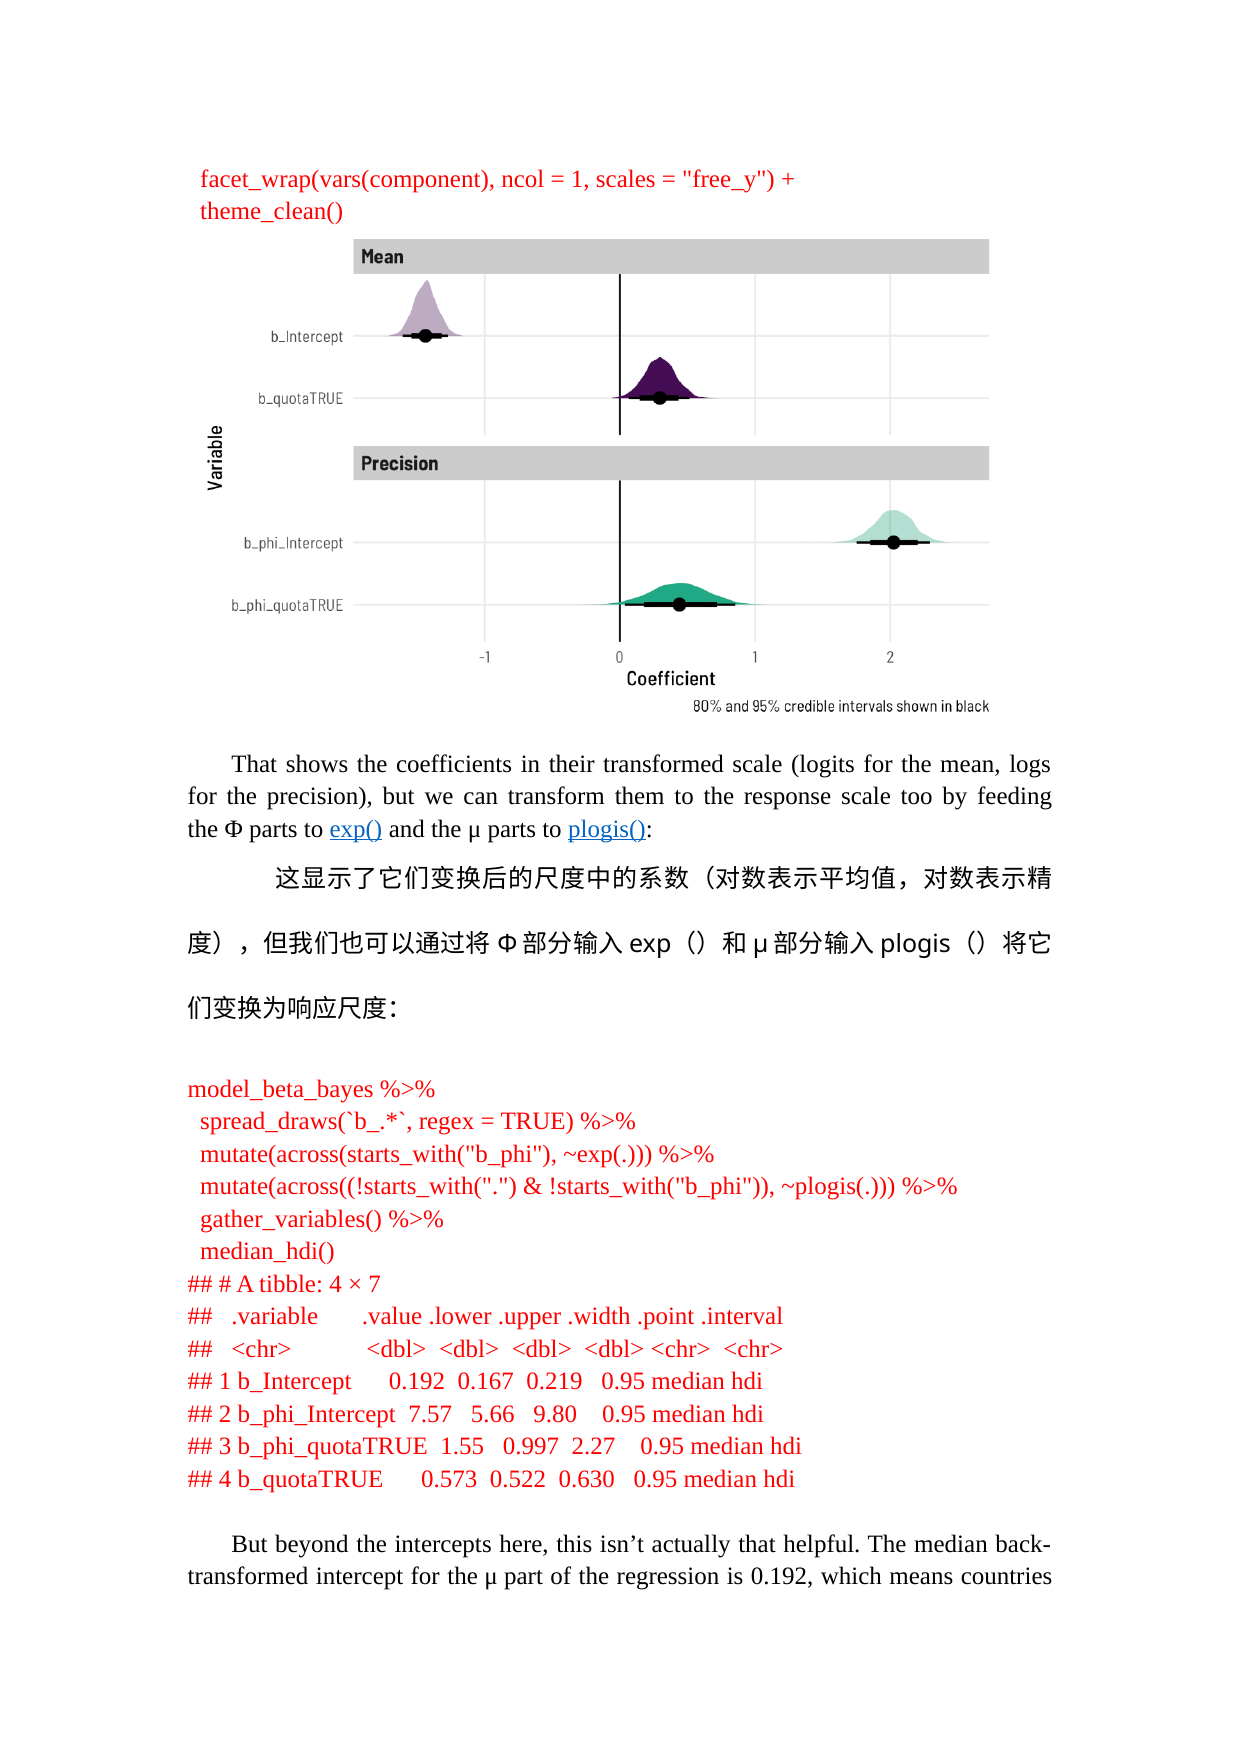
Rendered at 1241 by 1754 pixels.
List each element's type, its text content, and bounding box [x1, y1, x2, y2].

text mutate(across((!starts_with(".") & !starts_with("b_phi")), ~plogis(.))) %>% [187, 1169, 1053, 1202]
text mutate(across(starts_with("b_phi"), ~exp(.))) %>% [187, 1137, 1053, 1169]
text ## 2 b_phi_Intercept 7.57 5.66 9.80 0.95 median hdi [187, 1397, 1053, 1429]
text That shows the coefficients in their transformed scale (logits for the mean, logs for the precision), but we can transform them to the response scale too by feeding the Φ parts to exp() and the μ parts to plogis(): [187, 747, 1053, 844]
text median_hdi() [187, 1234, 1053, 1267]
text theme_clean() [187, 194, 1053, 227]
text gather_variables() %>% [187, 1202, 1053, 1234]
text ## 3 b_phi_quotaTRUE 1.55 0.997 2.27 0.95 median hdi [187, 1429, 1053, 1462]
text model_beta_bayes %>% [187, 1072, 1053, 1104]
text facet_wrap(vars(component), ncol = 1, scales = "free_y") + [187, 162, 1053, 194]
text spread_draws(`b_.*`, regex = TRUE) %>% [187, 1104, 1053, 1137]
text ## .variable .value .lower .upper .width .point .interval [187, 1299, 1053, 1332]
text ## 4 b_quotaTRUE 0.573 0.522 0.630 0.95 median hdi [187, 1462, 1053, 1494]
picture [187, 227, 1016, 726]
text ## # A tibble: 4 × 7 [187, 1267, 1053, 1299]
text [187, 1527, 1053, 1592]
text ## 1 b_Intercept 0.192 0.167 0.219 0.95 median hdi [187, 1364, 1053, 1397]
text 这显示了它们变换后的尺度中的系数（对数表示平均值，对数表示精度），但我们也可以通过将Φ部分输入exp（）和μ部分输入plogis（）将它们变换为响应尺度： [187, 844, 1053, 1039]
text ## <chr> <dbl> <dbl> <dbl> <dbl> <chr> <chr> [187, 1332, 1053, 1364]
